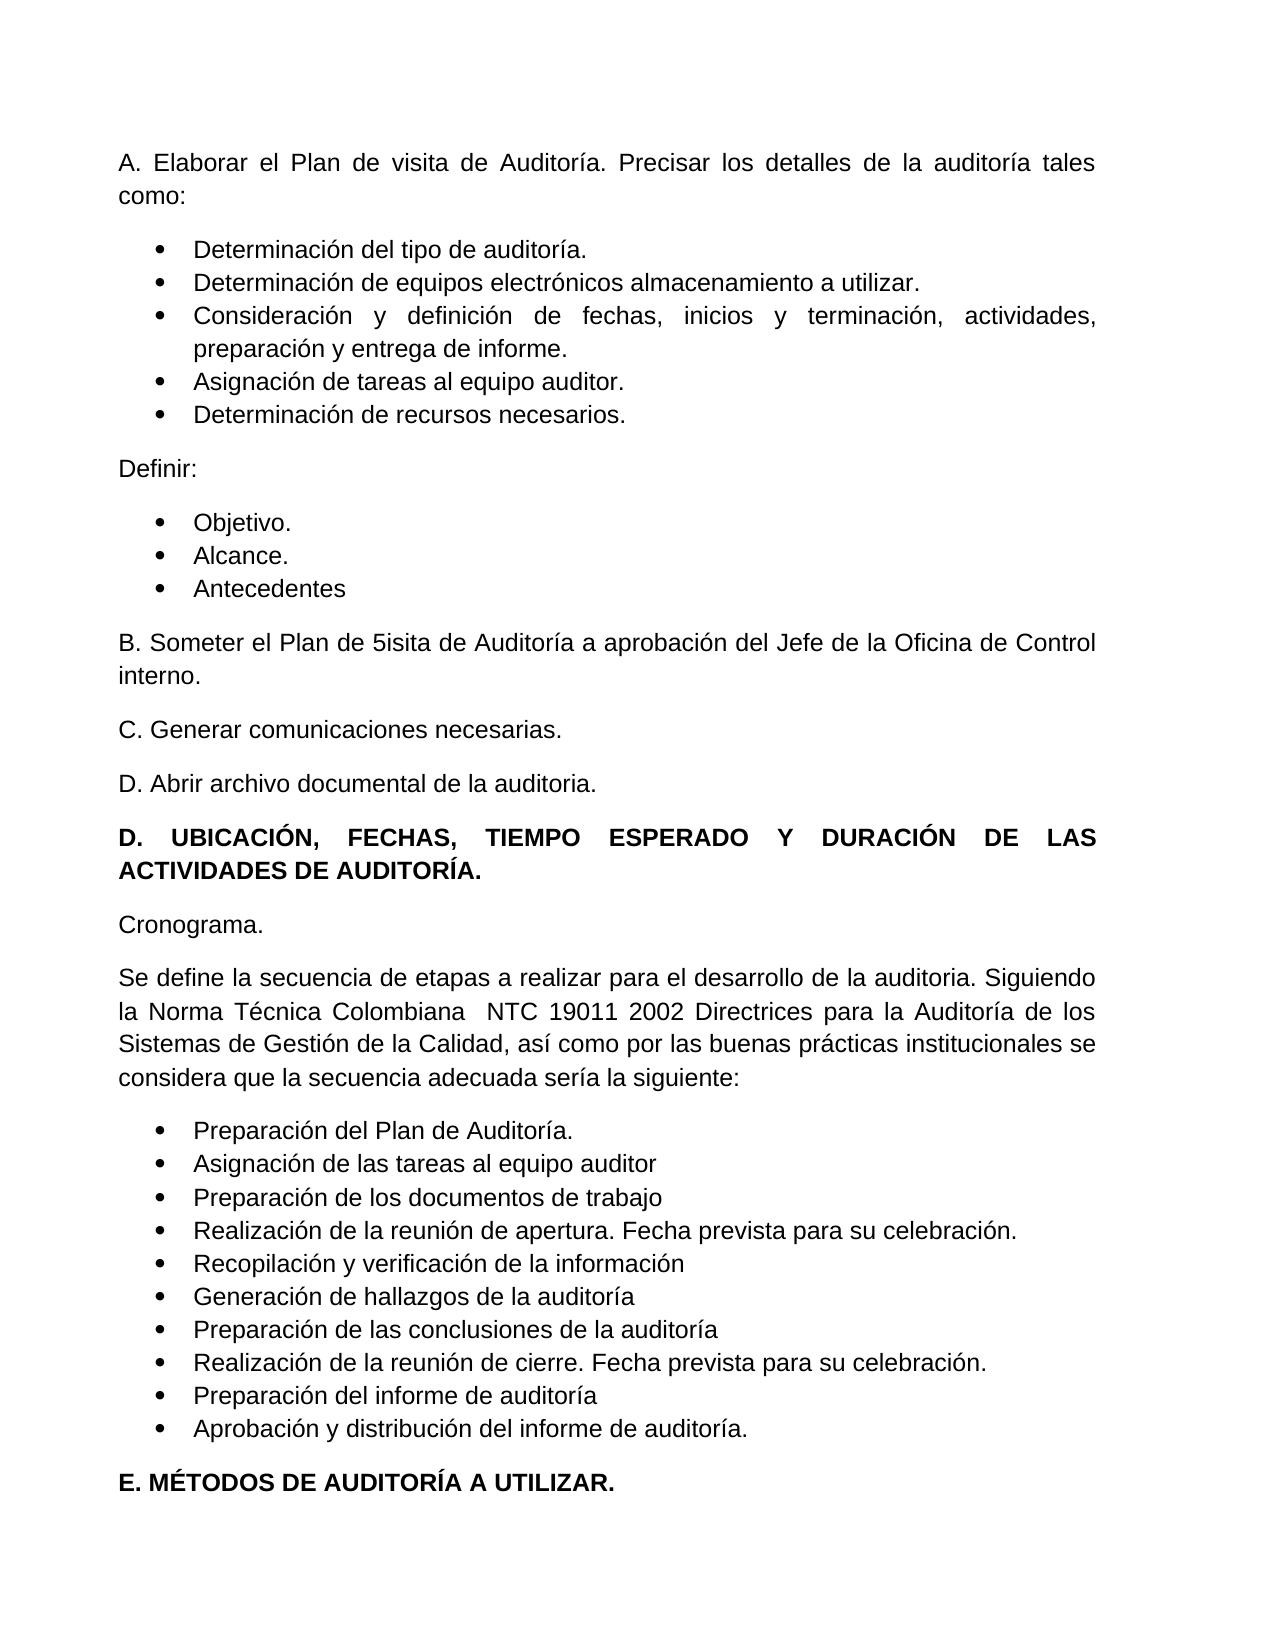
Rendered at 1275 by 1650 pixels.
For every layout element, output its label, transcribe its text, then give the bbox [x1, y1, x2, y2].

text Definir: [118, 454, 1098, 483]
list Antecedentes [156, 574, 1098, 603]
list Generación de hallazgos de la auditoría [156, 1282, 1098, 1311]
text A. Elaborar el Plan de visita de Auditoría. Precisar los detalles de la auditoría tales como: [118, 148, 1098, 209]
list Determinación de equipos electrónicos almacenamiento a utilizar. [156, 268, 1098, 297]
text D. UBICACIÓN, FECHAS, TIEMPO ESPERADO Y DURACIÓN DE LAS ACTIVIDADES DE AUDITORÍA. [118, 823, 1098, 884]
list Preparación de las conclusiones de la auditoría [156, 1315, 1098, 1344]
text D. Abrir archivo documental de la auditoria. [118, 769, 1098, 798]
text Cronograma. [118, 909, 1098, 938]
list Determinación de recursos necesarios. [156, 400, 1098, 429]
list Preparación del informe de auditoría [156, 1381, 1098, 1410]
list Preparación de los documentos de trabajo [156, 1183, 1098, 1211]
list Consideración y definición de fechas, inicios y terminación, actividades, preparación y entrega de informe. [156, 301, 1098, 363]
list Realización de la reunión de apertura. Fecha prevista para su celebración. [156, 1216, 1098, 1244]
list Recopilación y verificación de la información [156, 1249, 1098, 1278]
list Objetivo. [156, 508, 1098, 537]
list Aprobación y distribución del informe de auditoría. [156, 1414, 1098, 1443]
list Preparación del Plan de Auditoría. [156, 1116, 1098, 1145]
list Determinación del tipo de auditoría. [156, 234, 1098, 263]
text C. Generar comunicaciones necesarias. [118, 715, 1098, 744]
list Realización de la reunión de cierre. Fecha prevista para su celebración. [156, 1348, 1098, 1377]
list Asignación de tareas al equipo auditor. [156, 367, 1098, 396]
list Asignación de las tareas al equipo auditor [156, 1149, 1098, 1178]
text Se define la secuencia de etapas a realizar para el desarrollo de la auditoria. Siguiendo la Norma Técnica Colombiana NTC 19011 2002 Directrices para la Auditoría de los Sistemas de Gestión de la Calidad, así como por las buenas prácticas institucionales se considera que la secuencia adecuada sería la siguiente: [118, 963, 1098, 1091]
text B. Someter el Plan de 5isita de Auditoría a aprobación del Jefe de la Oficina de Control interno. [118, 628, 1098, 690]
list Alcance. [156, 541, 1098, 570]
text E. MÉTODOS DE AUDITORÍA A UTILIZAR. [118, 1468, 1098, 1497]
